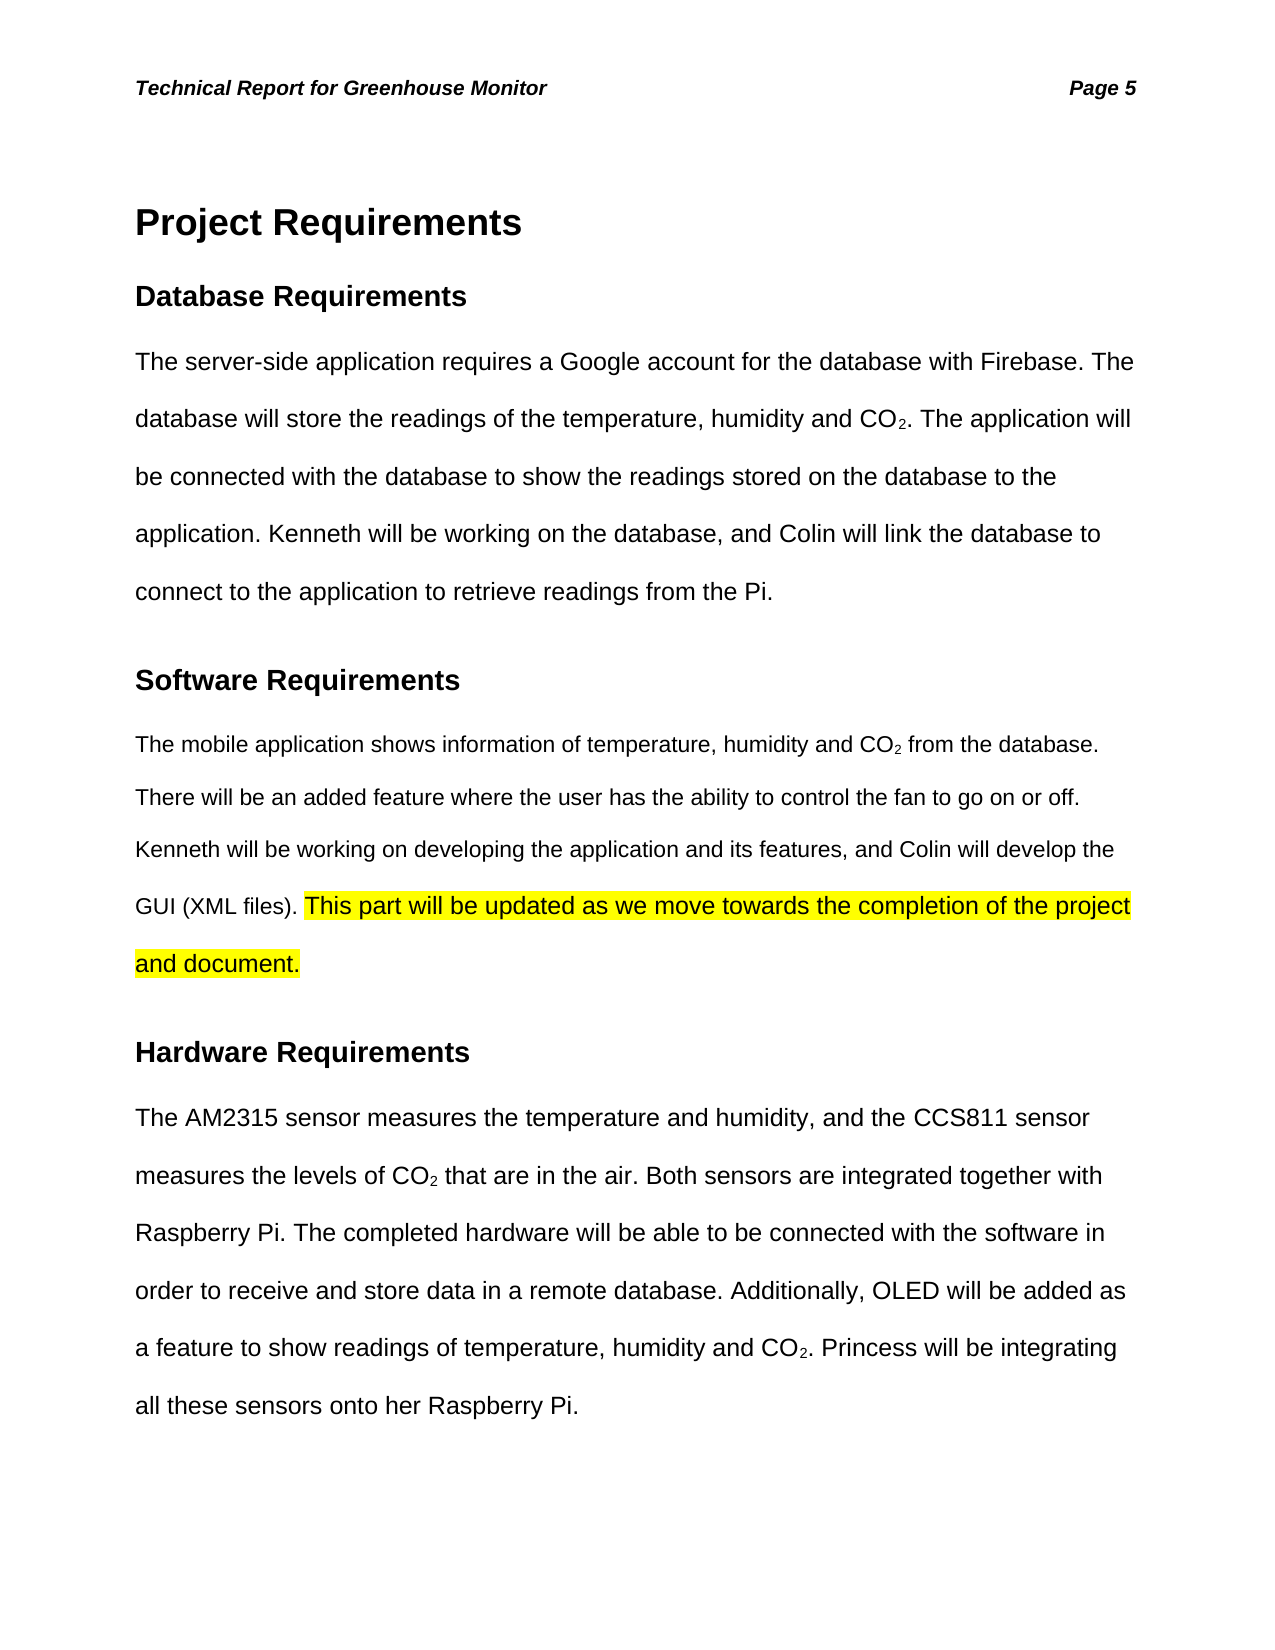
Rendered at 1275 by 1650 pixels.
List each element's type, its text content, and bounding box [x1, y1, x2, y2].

subtitle Software Requirements [135, 663, 1140, 697]
subtitle Project Requirements [135, 200, 1140, 243]
text The AM2315 sensor measures the temperature and humidity, and the CCS811 sensor measures the levels of CO2 that are in the air. Both sensors are integrated together with Raspberry Pi. The completed hardware will be able to be connected with the software in order to receive and store data in a remote database. Additionally, OLED will be added as a feature to show readings of temperature, humidity and CO2. Princess will be integrating all these sensors onto her Raspberry Pi. [135, 1103, 1140, 1419]
text The server-side application requires a Google account for the database with Firebase. The database will store the readings of the temperature, humidity and CO2. The application will be connected with the database to show the readings stored on the database to the application. Kenneth will be working on the database, and Colin will link the database to connect to the application to retrieve readings from the Pi. [135, 346, 1140, 605]
subtitle Hardware Requirements [135, 1036, 1140, 1069]
subtitle Database Requirements [135, 279, 1140, 312]
text The mobile application shows information of temperature, humidity and CO2 from the database. There will be an added feature where the user has the ability to control the fan to go on or off. Kenneth will be working on developing the application and its features, and Colin will develop the GUI (XML files). This part will be updated as we move towards the completion of the project and document. [135, 731, 1140, 978]
